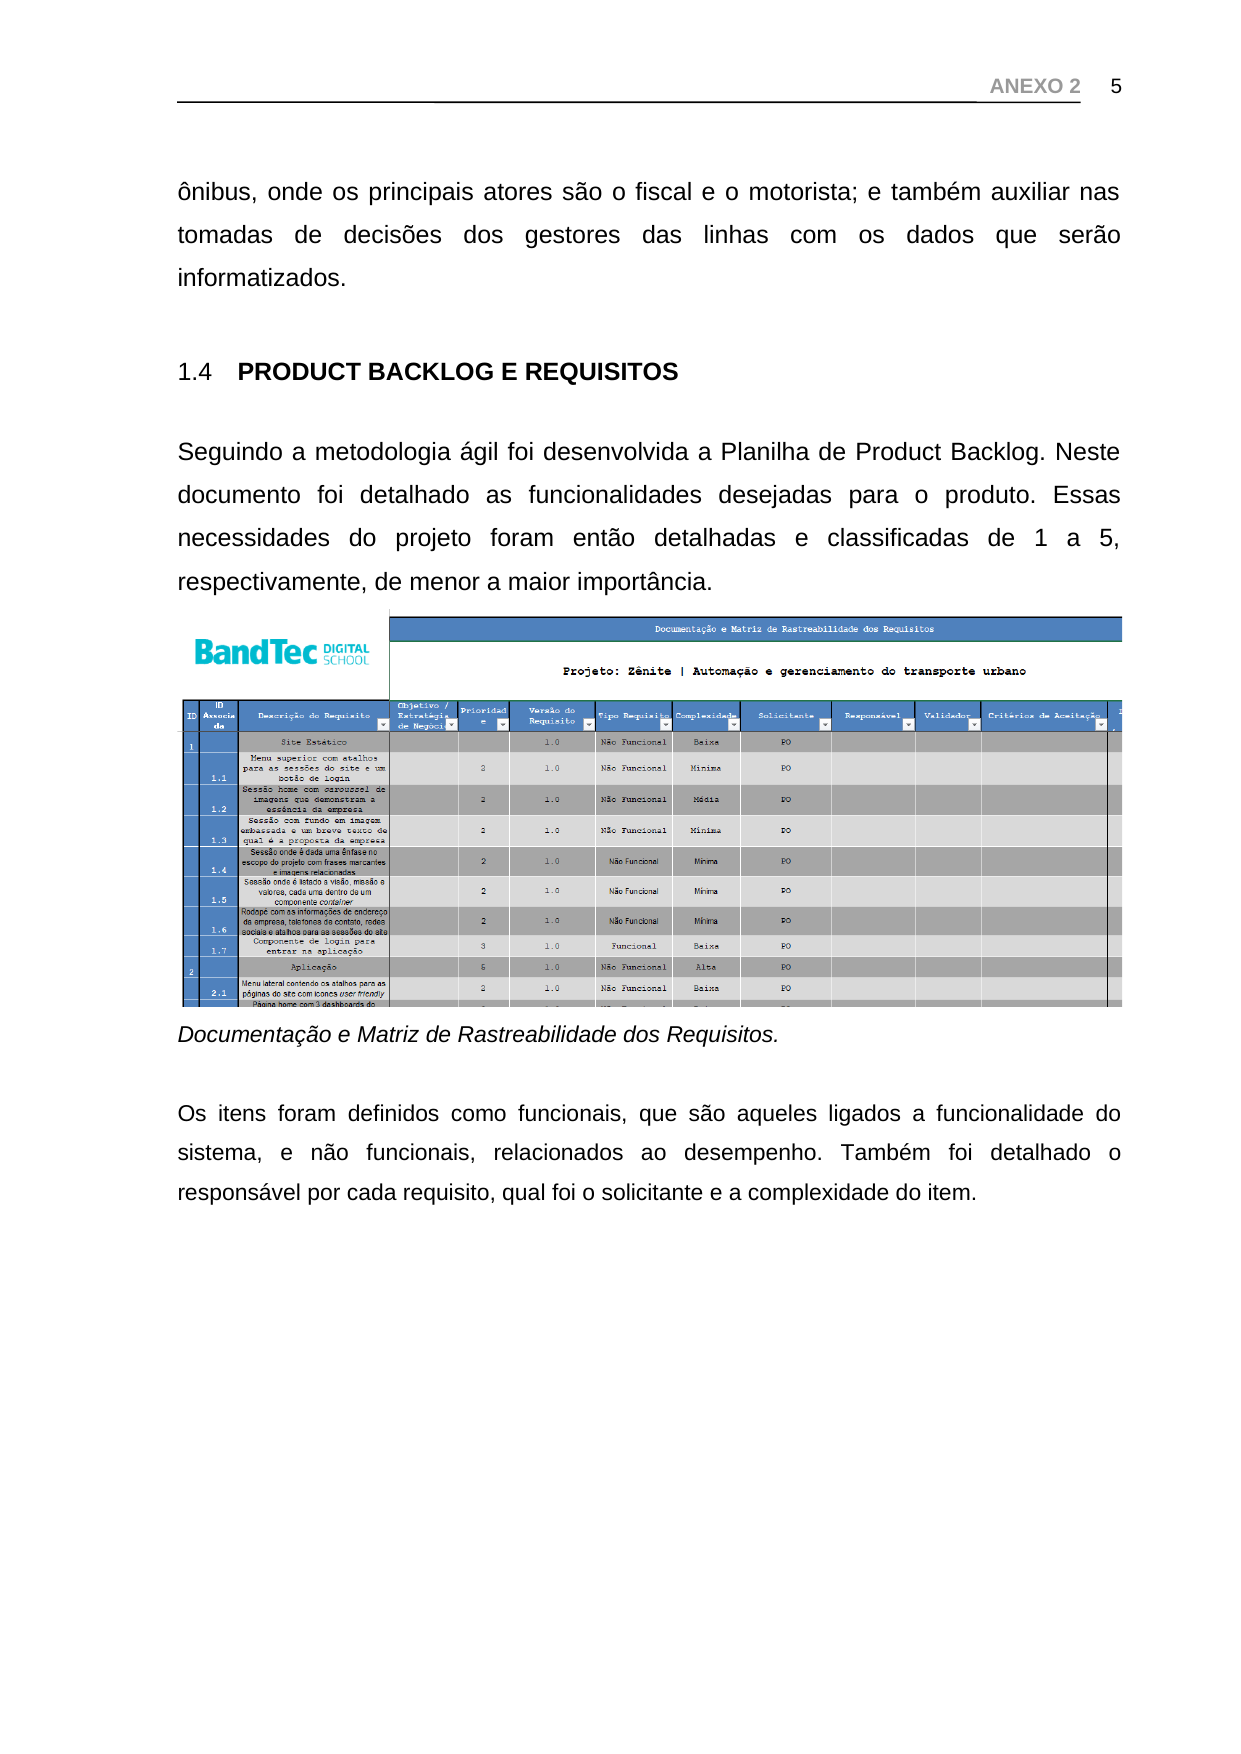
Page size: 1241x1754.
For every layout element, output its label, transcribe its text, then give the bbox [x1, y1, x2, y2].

text Seguindo a metodologia ágil foi desenvolvida a Planilha de Product Backlog. Neste documento foi detalhado as funcionalidades desejadas para o produto. Essas necessidades do projeto foram então detalhadas e classificadas de 1 a 5, respectivamente, de menor a maior importância. [177, 437, 1122, 595]
text Os itens foram definidos como funcionais, que são aqueles ligados a funcionalidade do sistema, e não funcionais, relacionados ao desempenho. Também foi detalhado o responsável por cada requisito, qual foi o solicitante e a complexidade do item. [177, 1099, 1122, 1205]
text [177, 177, 1122, 292]
text Documentação e Matriz de Rastreabilidade dos Requisitos. [177, 1021, 1122, 1047]
subtitle PRODUCT BACKLOG e requisitos [177, 357, 1122, 385]
picture [177, 609, 1123, 1007]
